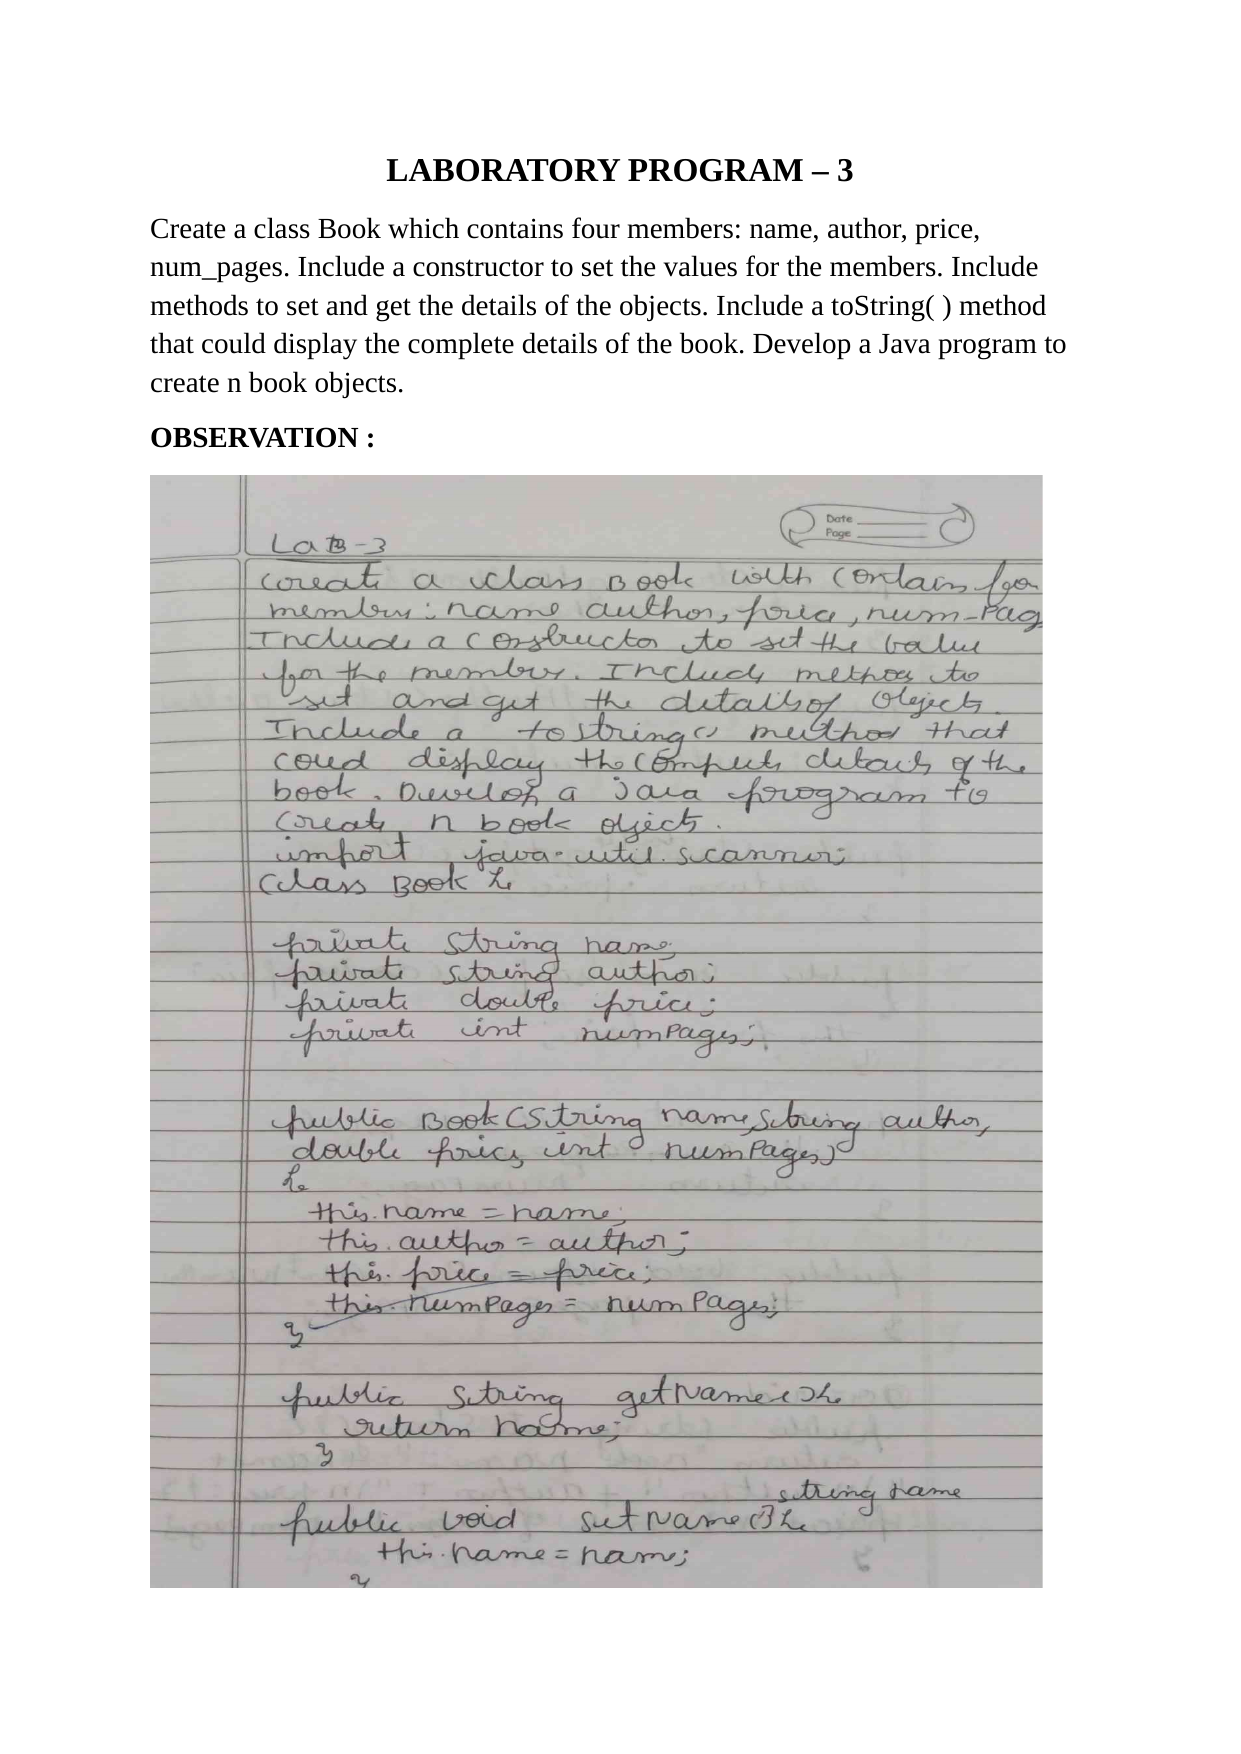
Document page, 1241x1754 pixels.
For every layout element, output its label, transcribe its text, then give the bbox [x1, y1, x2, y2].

text OBSERVATION : [150, 420, 1090, 454]
picture [150, 475, 1043, 1588]
text Create a class Book which contains four members: name, author, price, num_pages. Include a constructor to set the values for the members. Include methods to set and get the details of the objects. Include a toString( ) method that could display the complete details of the book. Develop a Java program to create n book objects. [150, 211, 1090, 398]
text LABORATORY PROGRAM – 3 [150, 150, 1090, 188]
